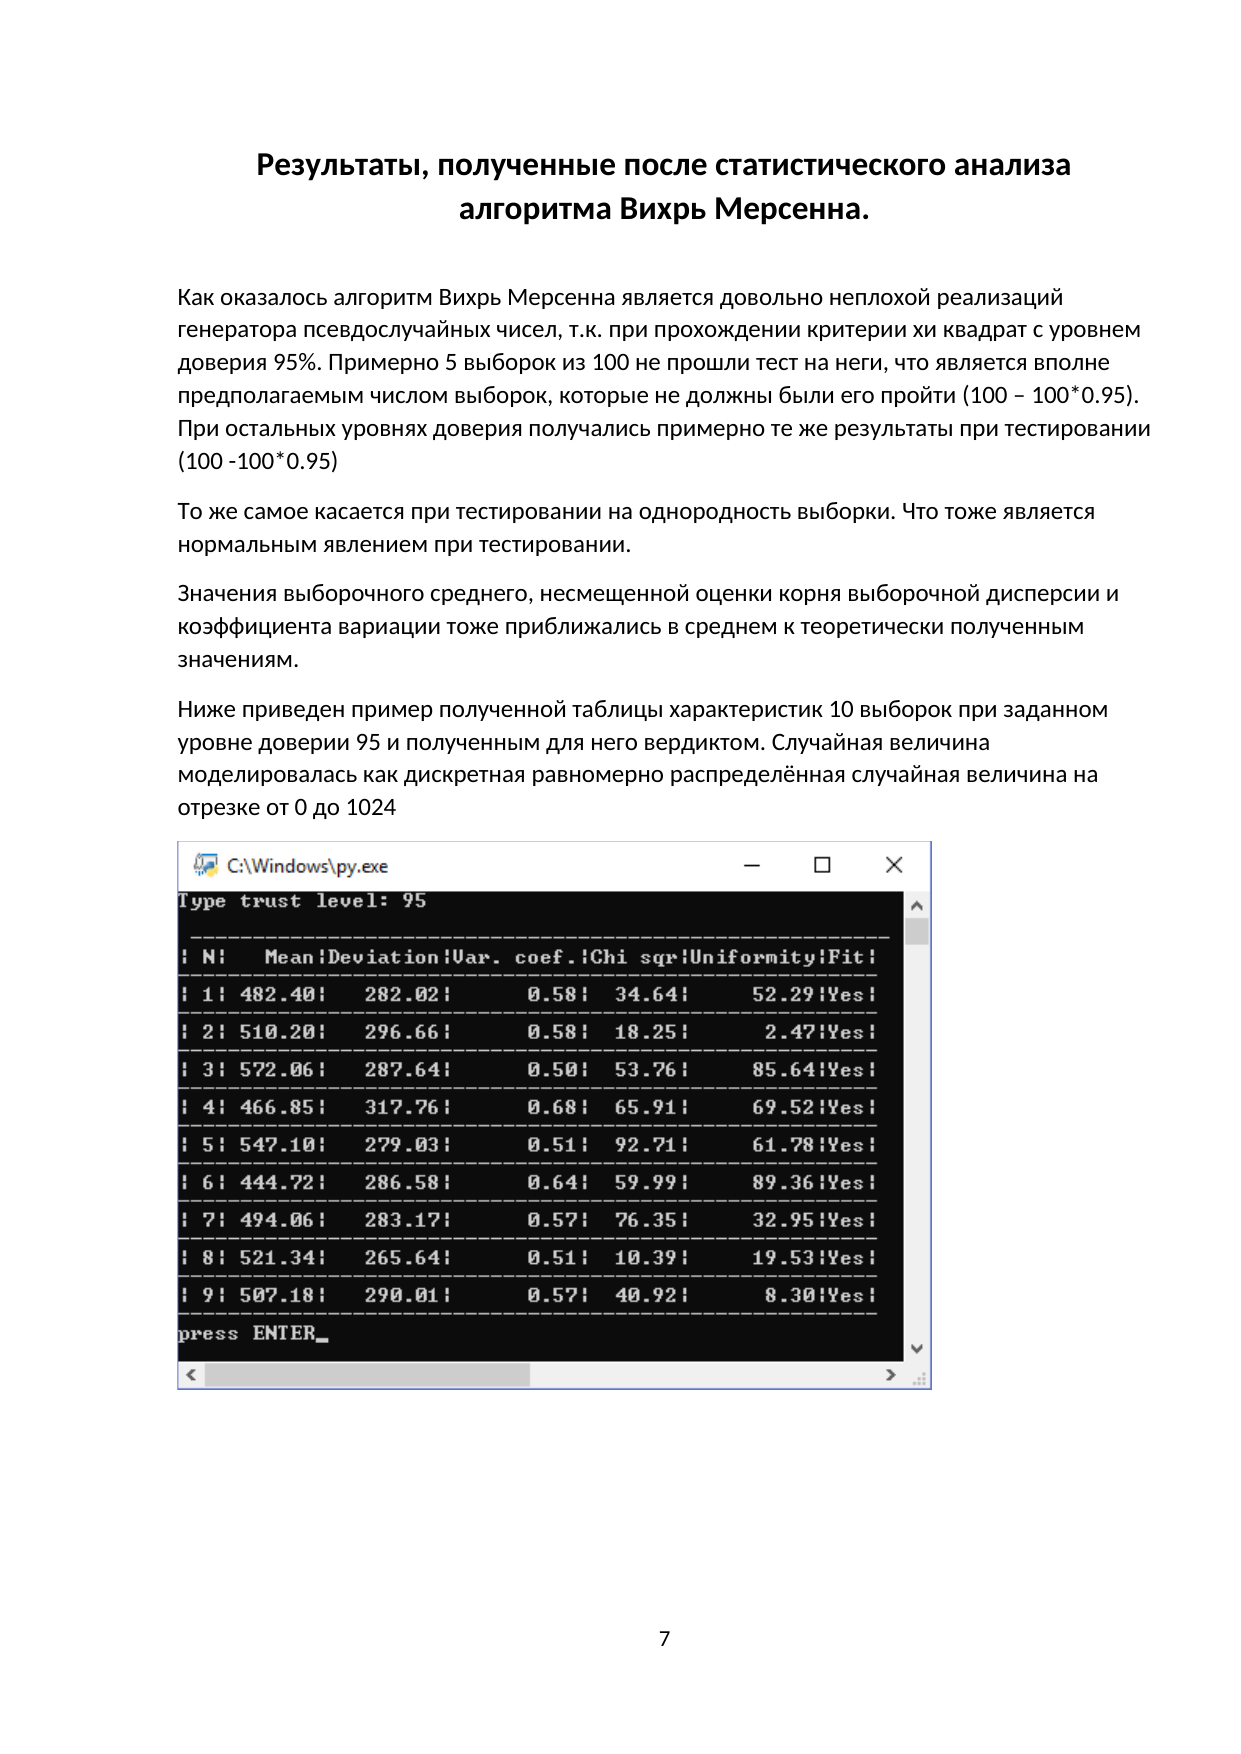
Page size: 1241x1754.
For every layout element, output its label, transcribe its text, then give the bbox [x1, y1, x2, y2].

text Значения выборочного среднего, несмещенной оценки корня выборочной дисперсии и коэффициента вариации тоже приближались в среднем к теоретически полученным значениям. [177, 577, 1152, 674]
text То же самое касается при тестировании на однородность выборки. Что тоже является нормальным явлением при тестировании. [177, 495, 1152, 558]
picture [177, 841, 932, 1390]
text Ниже приведен пример полученной таблицы характеристик 10 выборок при заданном уровне доверии 95 и полученным для него вердиктом. Случайная величина моделировалась как дискретная равномерно распределённая случайная величина на отрезке от 0 до 1024 [177, 693, 1152, 822]
subtitle Результаты, полученные после статистического анализа алгоритма Вихрь Мерсенна. [177, 143, 1152, 228]
text Как оказалось алгоритм Вихрь Мерсенна является довольно неплохой реализаций генератора псевдослучайных чисел, т.к. при прохождении критерии хи квадрат с уровнем доверия 95%. Примерно 5 выборок из 100 не прошли тест на неги, что является вполне предполагаемым числом выборок, которые не должны были его пройти (100 – 100*0.95). При остальных уровнях доверия получались примерно те же результаты при тестировании (100 -100*0.95) [177, 281, 1152, 476]
